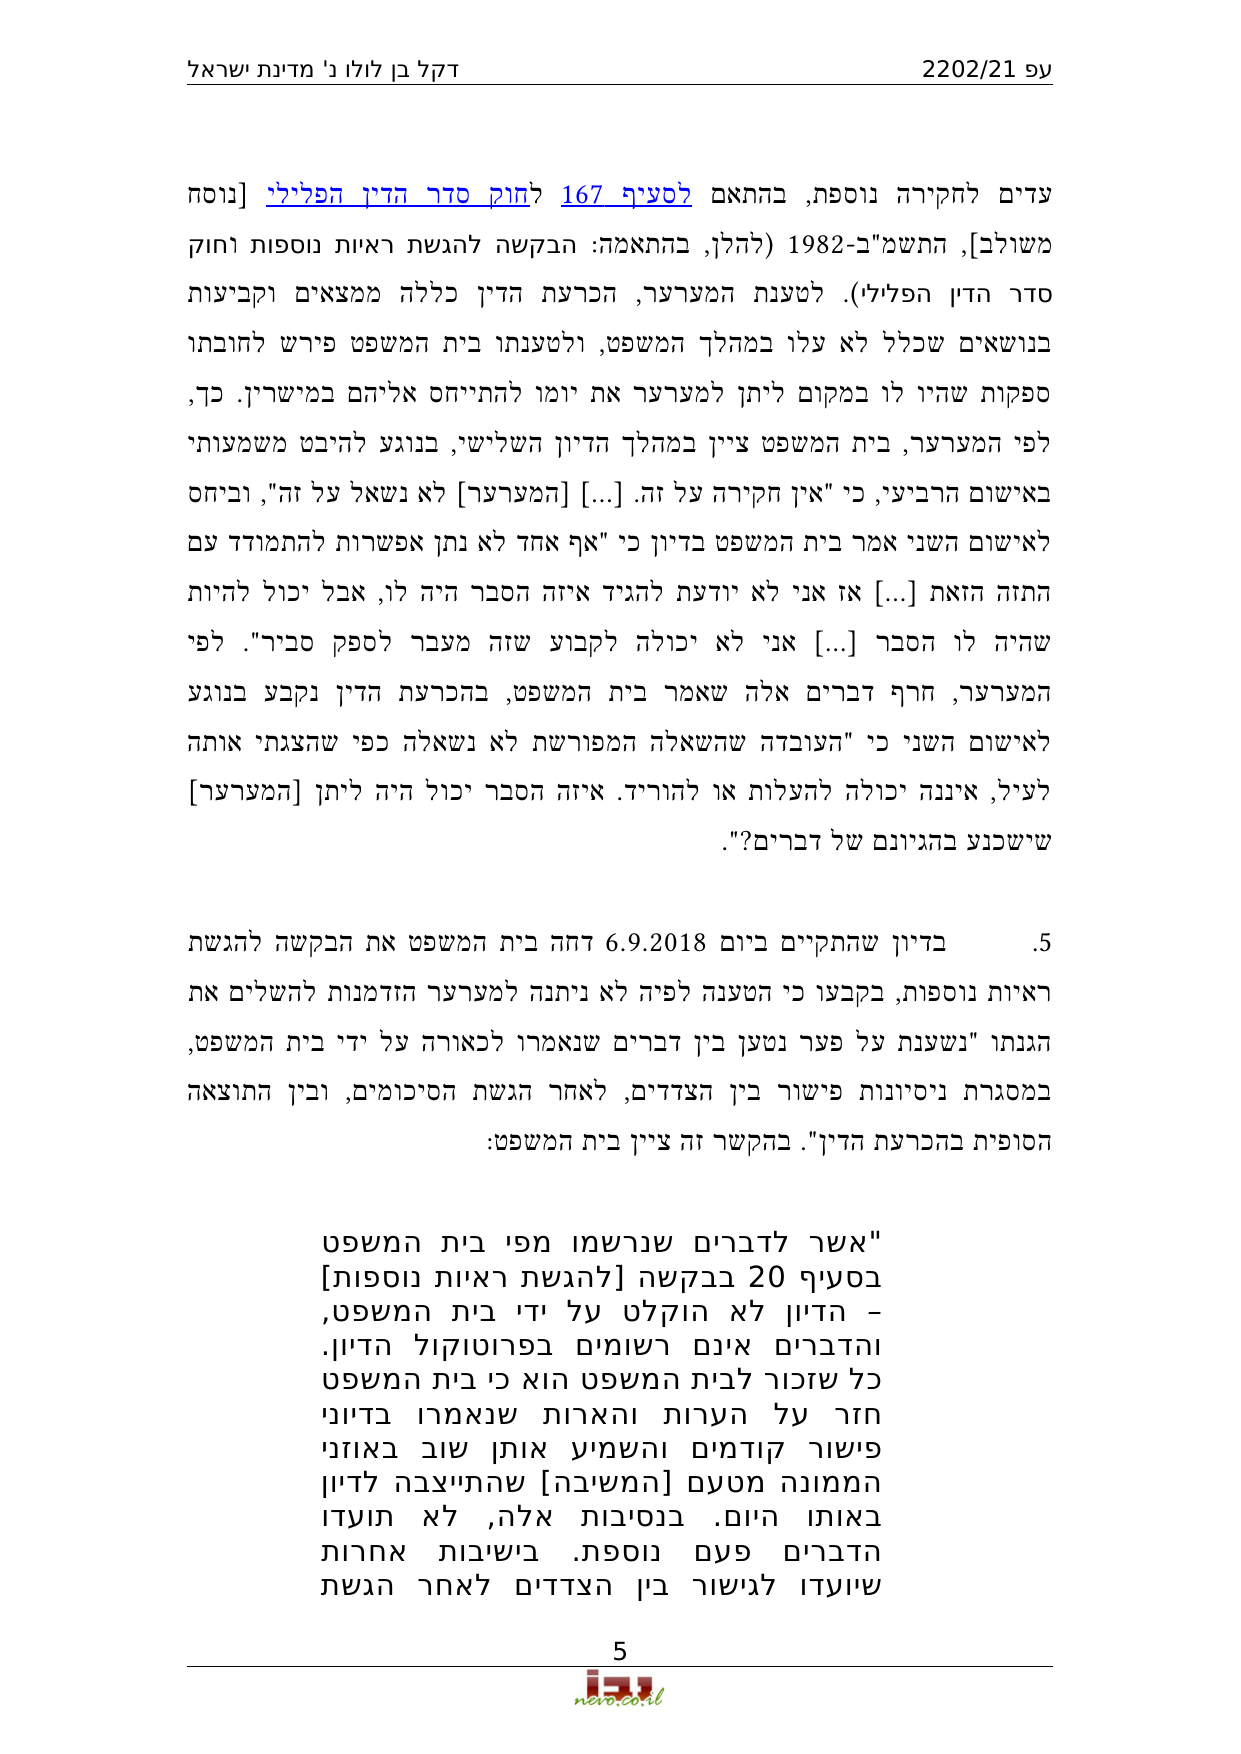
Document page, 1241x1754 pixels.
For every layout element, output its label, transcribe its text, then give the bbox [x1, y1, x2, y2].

picture [574, 1669, 666, 1707]
list בדיון שהתקיים ביום 6.9.2018 דחה בית המשפט את הבקשה להגשת ראיות נוספות, בקבעו כי הטענה לפיה לא ניתנה למערער הזדמנות להשלים את הגנתו "נשענת על פער נטען בין דברים שנאמרו לכאורה על ידי בית המשפט, במסגרת ניסיונות פישור בין הצדדים, לאחר הגשת הסיכומים, ובין התוצאה הסופית בהכרעת הדין". בהקשר זה ציין בית המשפט: [187, 925, 1053, 1158]
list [187, 177, 1053, 858]
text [321, 1225, 882, 1602]
